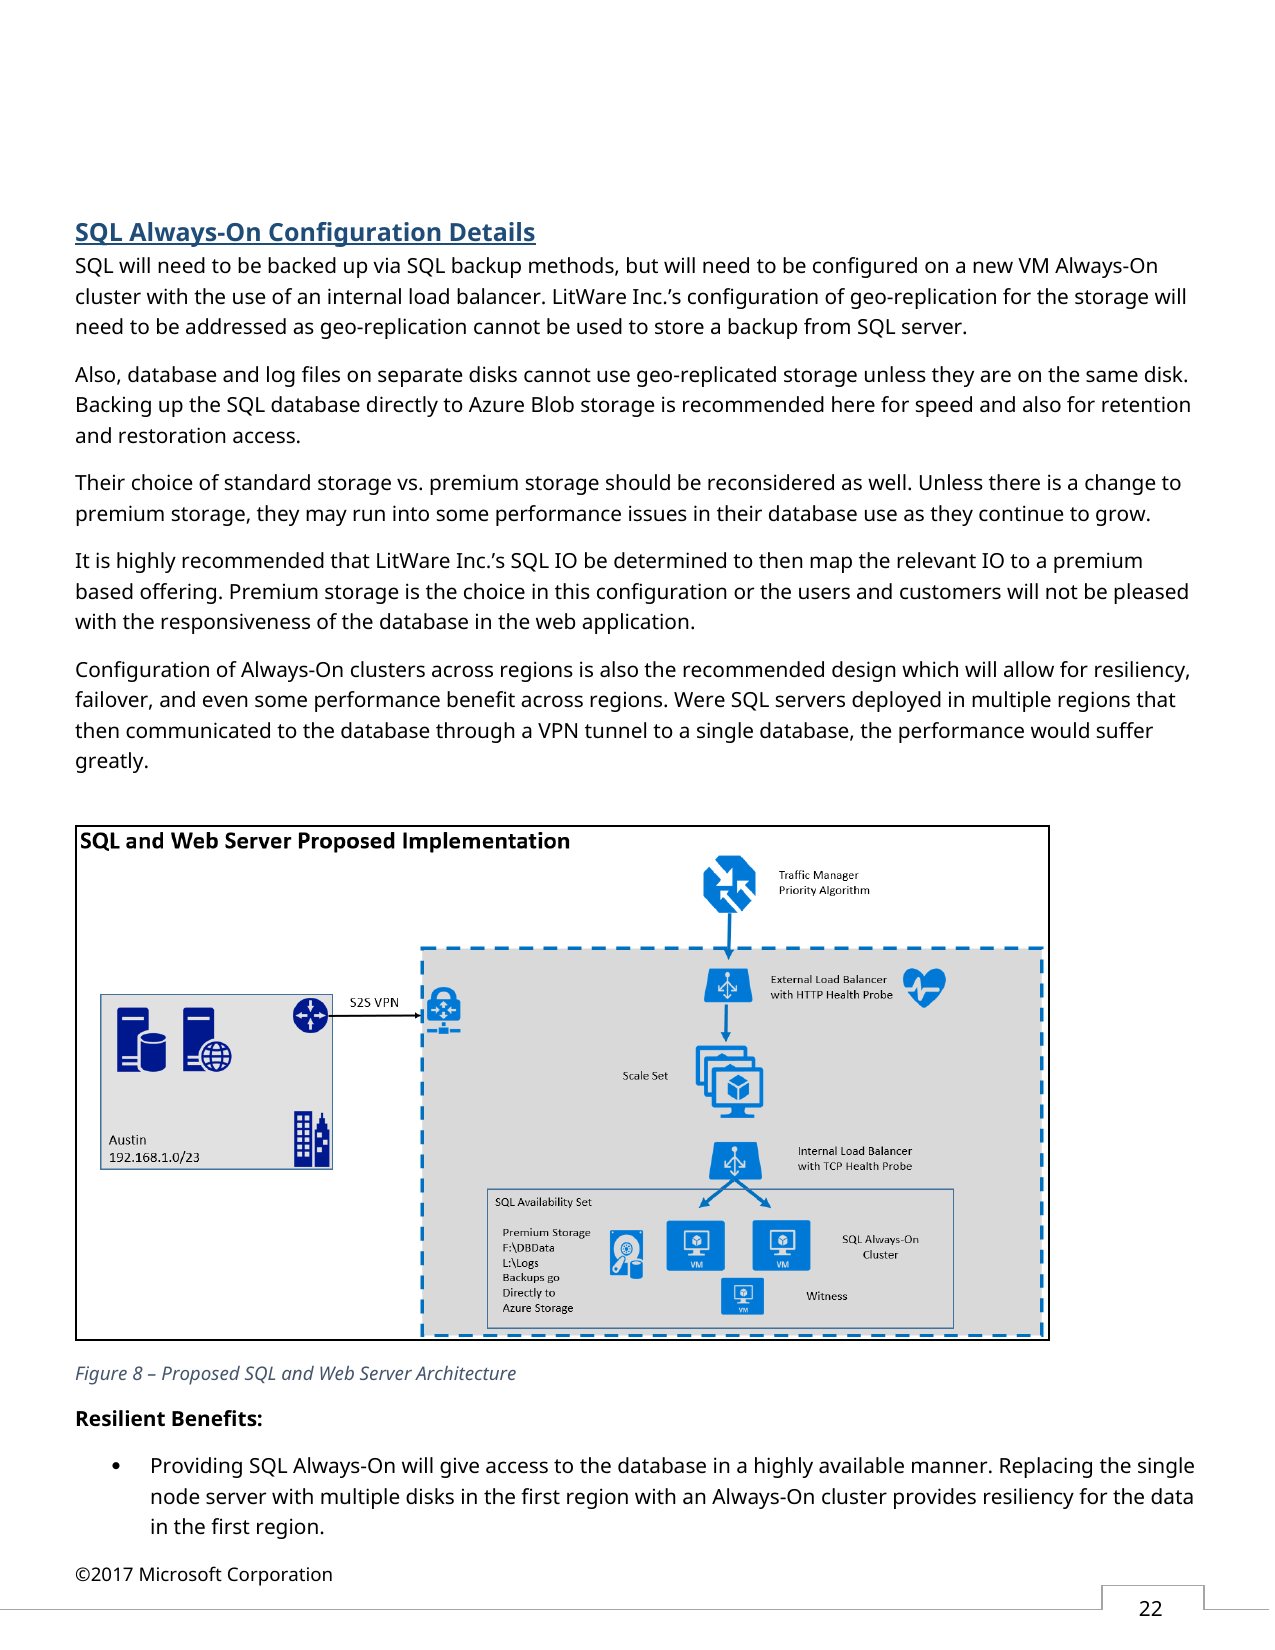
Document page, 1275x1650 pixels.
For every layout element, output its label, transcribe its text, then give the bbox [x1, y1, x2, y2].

text SQL will need to be backed up via SQL backup methods, but will need to be configured on a new VM Always-On cluster with the use of an internal load balancer. LitWare Inc.’s configuration of geo-replication for the storage will need to be addressed as geo-replication cannot be used to store a backup from SQL server. [75, 251, 1200, 341]
text Figure 8 – Proposed SQL and Web Server Architecture [75, 1360, 1200, 1385]
text Their choice of standard storage vs. premium storage should be reconsidered as well. Unless there is a change to premium storage, they may run into some performance issues in their database use as they continue to grow. [75, 468, 1200, 527]
text Configuration of Always-On clusters across regions is also the recommended design which will allow for resiliency, failover, and even some performance benefit across regions. Were SQL servers deployed in multiple regions that then communicated to the database through a VPN tunnel to a single database, the performance would suffer greatly. [75, 655, 1200, 775]
picture [77, 827, 1048, 1339]
text It is highly recommended that LitWare Inc.’s SQL IO be determined to then map the relevant IO to a premium based offering. Premium storage is the choice in this configuration or the users and customers will not be pleased with the responsiveness of the database in the web application. [75, 546, 1200, 636]
text Also, database and log files on separate disks cannot use geo-replicated storage unless they are on the same disk. Backing up the SQL database directly to Azure Blob storage is recommended here for speed and also for retention and restoration access. [75, 360, 1200, 449]
list Providing SQL Always-On will give access to the database in a highly available manner. Replacing the single node server with multiple disks in the first region with an Always-On cluster provides resiliency for the data in the first region. [112, 1451, 1200, 1541]
picture [1118, 1586, 1187, 1617]
subtitle SQL Always-On Configuration Details [75, 214, 1200, 248]
text Resilient Benefits: [75, 1404, 1200, 1432]
